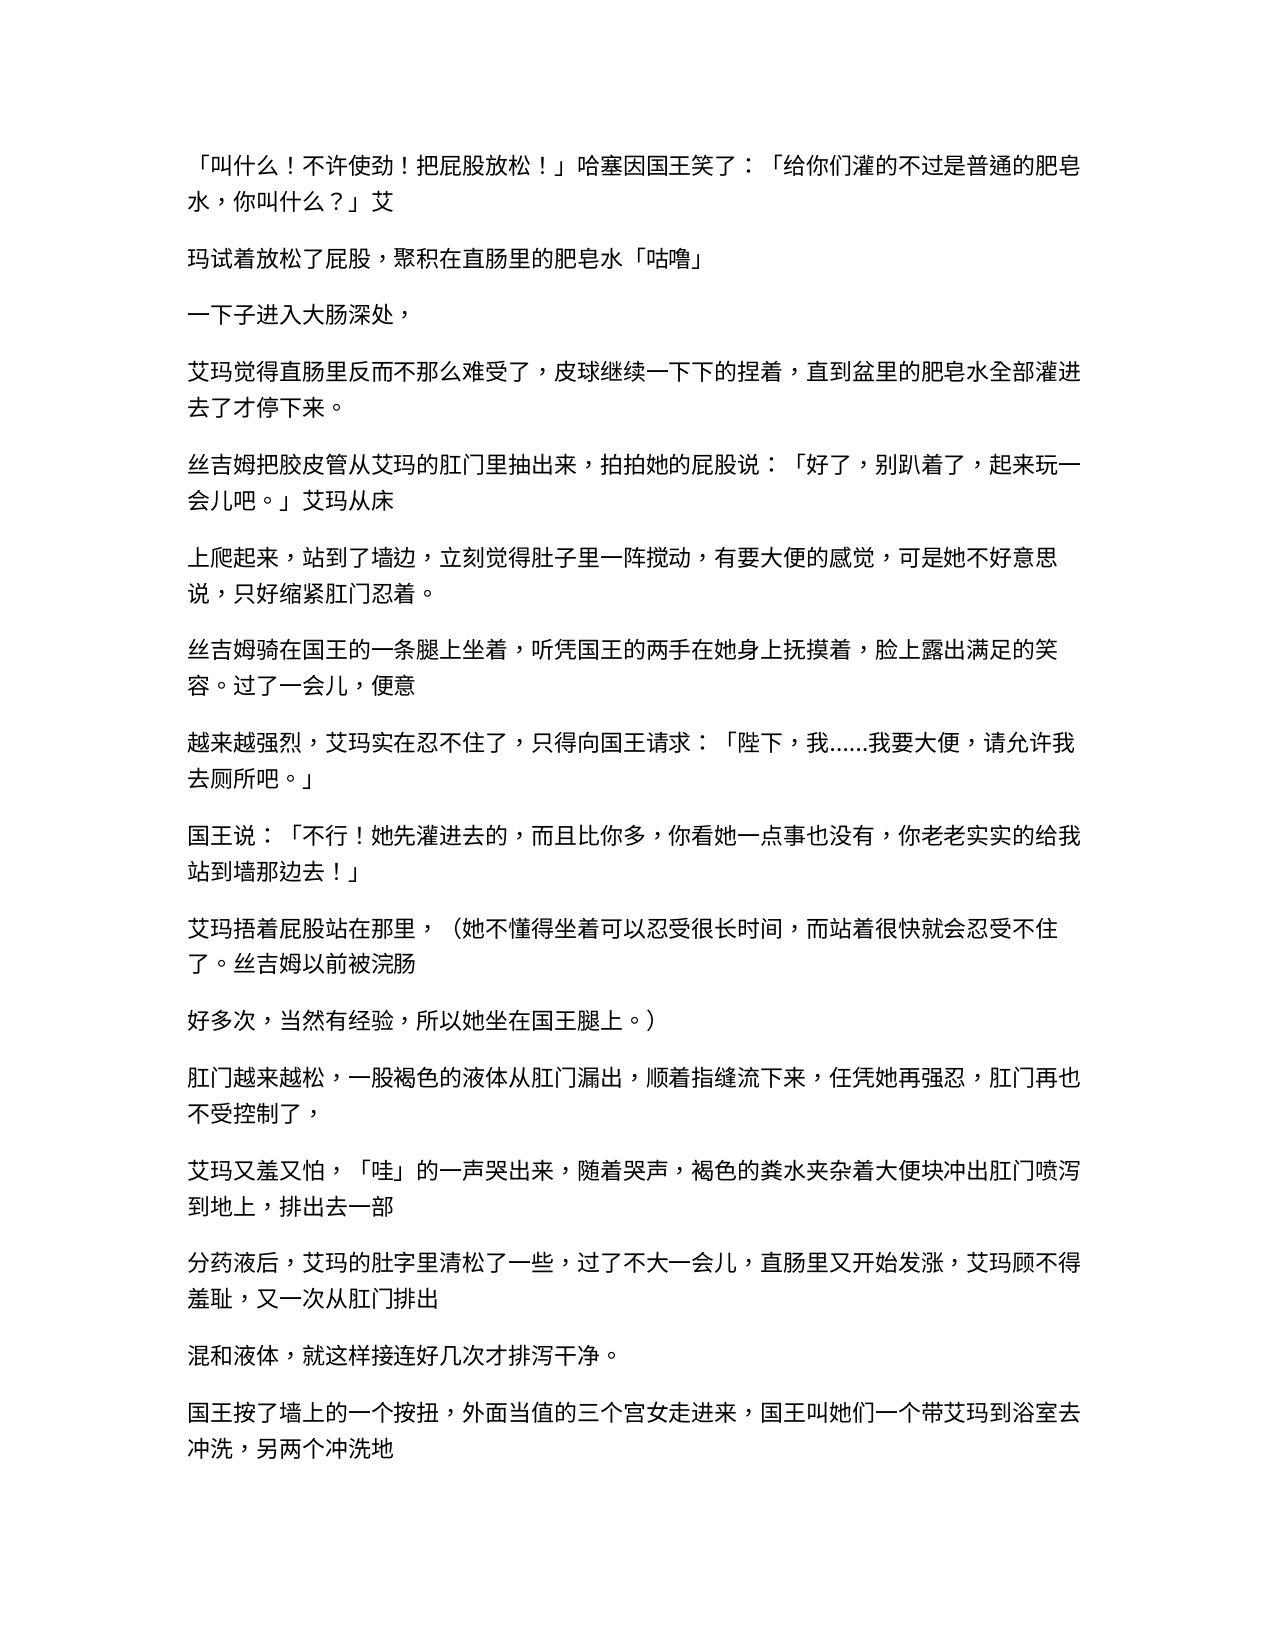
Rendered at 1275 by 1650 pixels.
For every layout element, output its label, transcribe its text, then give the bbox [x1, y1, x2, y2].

text 丝吉姆骑在国王的一条腿上坐着，听凭国王的两手在她身上抚摸着，脸上露出满足的笑容。过了一会儿，便意 [187, 634, 1087, 702]
text 艾玛又羞又怕，「哇」的一声哭出来，随着哭声，褐色的粪水夹杂着大便块冲出肛门喷泻到地上，排出去一部 [187, 1155, 1087, 1222]
text 「叫什么！不许使劲！把屁股放松！」哈塞因国王笑了：「给你们灌的不过是普通的肥皂水，你叫什么？」艾 [187, 150, 1087, 217]
text 肛门越来越松，一股褐色的液体从肛门漏出，顺着指缝流下来，任凭她再强忍，肛门再也不受控制了， [187, 1062, 1087, 1129]
text 一下子进入大肠深处， [187, 299, 1087, 331]
text 国王说：「不行！她先灌进去的，而且比你多，你看她一点事也没有，你老老实实的给我站到墙那边去！」 [187, 820, 1087, 887]
text 艾玛觉得直肠里反而不那么难受了，皮球继续一下下的捏着，直到盆里的肥皂水全部灌进去了才停下来。 [187, 356, 1087, 423]
text 分药液后，艾玛的肚字里清松了一些，过了不大一会儿，直肠里又开始发涨，艾玛顾不得羞耻，又一次从肛门排出 [187, 1247, 1087, 1314]
text 丝吉姆把胶皮管从艾玛的肛门里抽出来，拍拍她的屁股说：「好了，别趴着了，起来玩一会儿吧。」艾玛从床 [187, 449, 1087, 516]
text 玛试着放松了屁股，聚积在直肠里的肥皂水「咕噜」 [187, 243, 1087, 274]
text 混和液体，就这样接连好几次才排泻干净。 [187, 1340, 1087, 1371]
text 国王按了墙上的一个按扭，外面当值的三个宫女走进来，国王叫她们一个带艾玛到浴室去冲洗，另两个冲洗地 [187, 1397, 1087, 1464]
text 好多次，当然有经验，所以她坐在国王腿上。） [187, 1005, 1087, 1036]
text 艾玛捂着屁股站在那里，（她不懂得坐着可以忍受很长时间，而站着很快就会忍受不住了。丝吉姆以前被浣肠 [187, 912, 1087, 980]
text 上爬起来，站到了墙边，立刻觉得肚子里一阵搅动，有要大便的感觉，可是她不好意思说，只好缩紧肛门忍着。 [187, 542, 1087, 609]
text 越来越强烈，艾玛实在忍不住了，只得向国王请求：「陛下，我……我要大便，请允许我去厕所吧。」 [187, 727, 1087, 794]
